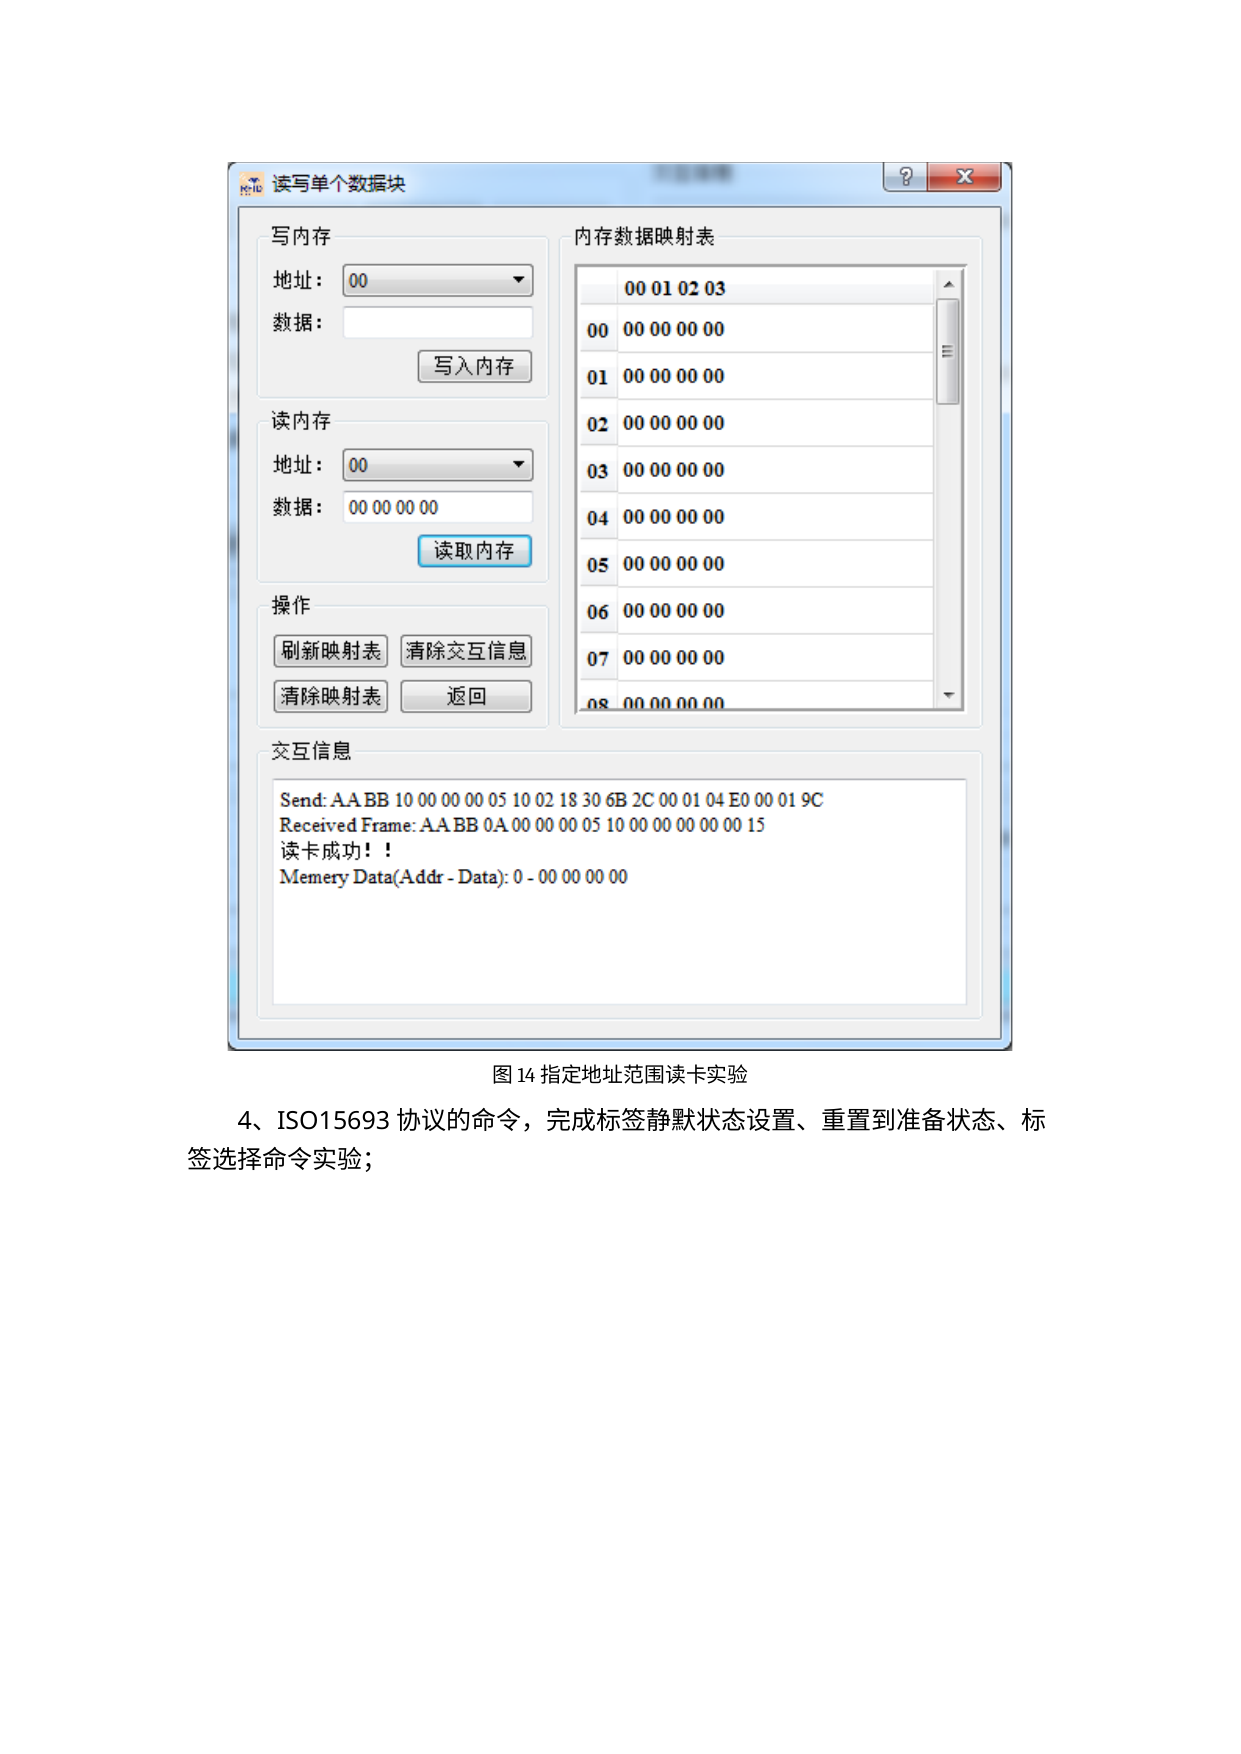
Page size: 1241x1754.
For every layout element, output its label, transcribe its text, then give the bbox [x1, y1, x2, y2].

picture [227, 162, 1013, 1051]
text 4、ISO15693 协议的命令，完成标签静默状态设置、重置到准备状态、标签选择命令实验； [187, 1098, 1053, 1177]
text 图 14 指定地址范围读卡实验 [187, 1057, 1053, 1089]
